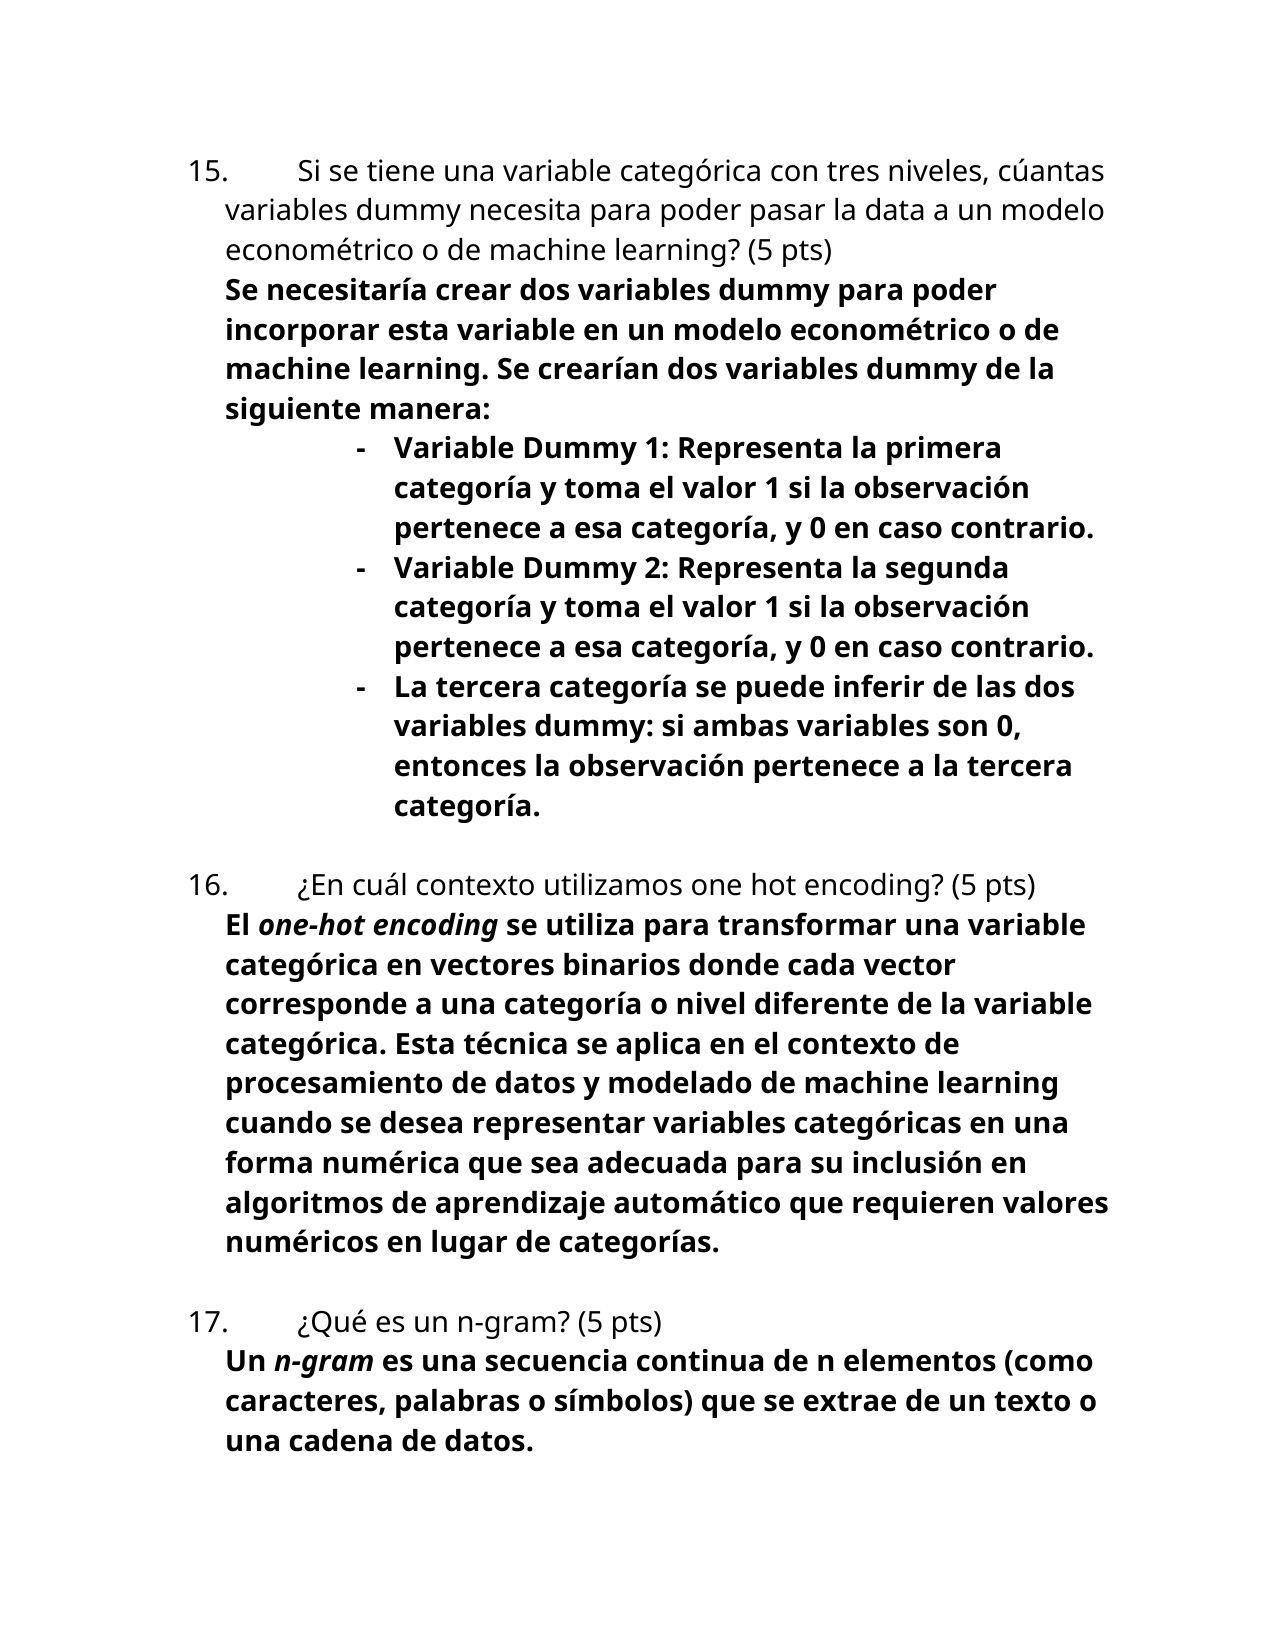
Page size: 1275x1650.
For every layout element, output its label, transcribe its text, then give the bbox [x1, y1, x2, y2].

list Variable Dummy 2: Representa la segunda categoría y toma el valor 1 si la observación pertenece a esa categoría, y 0 en caso contrario. [356, 547, 1125, 666]
list El one-hot encoding se utiliza para transformar una variable categórica en vectores binarios donde cada vector corresponde a una categoría o nivel diferente de la variable categórica. Esta técnica se aplica en el contexto de procesamiento de datos y modelado de machine learning cuando se desea representar variables categóricas en una forma numérica que sea adecuada para su inclusión en algoritmos de aprendizaje automático que requieren valores numéricos en lugar de categorías. [225, 904, 1125, 1261]
list ¿En cuál contexto utilizamos one hot encoding? (5 pts) [187, 864, 1125, 904]
list La tercera categoría se puede inferir de las dos variables dummy: si ambas variables son 0, entonces la observación pertenece a la tercera categoría. [356, 666, 1125, 825]
list ¿Qué es un n-gram? (5 pts) [187, 1301, 1125, 1341]
list Si se tiene una variable categórica con tres niveles, cúantas variables dummy necesita para poder pasar la data a un modelo econométrico o de machine learning? (5 pts) [187, 150, 1125, 269]
list Se necesitaría crear dos variables dummy para poder incorporar esta variable en un modelo econométrico o de machine learning. Se crearían dos variables dummy de la siguiente manera: [225, 269, 1125, 428]
list Un n-gram es una secuencia continua de n elementos (como caracteres, palabras o símbolos) que se extrae de un texto o una cadena de datos. [225, 1341, 1125, 1460]
list Variable Dummy 1: Representa la primera categoría y toma el valor 1 si la observación pertenece a esa categoría, y 0 en caso contrario. [356, 428, 1125, 547]
